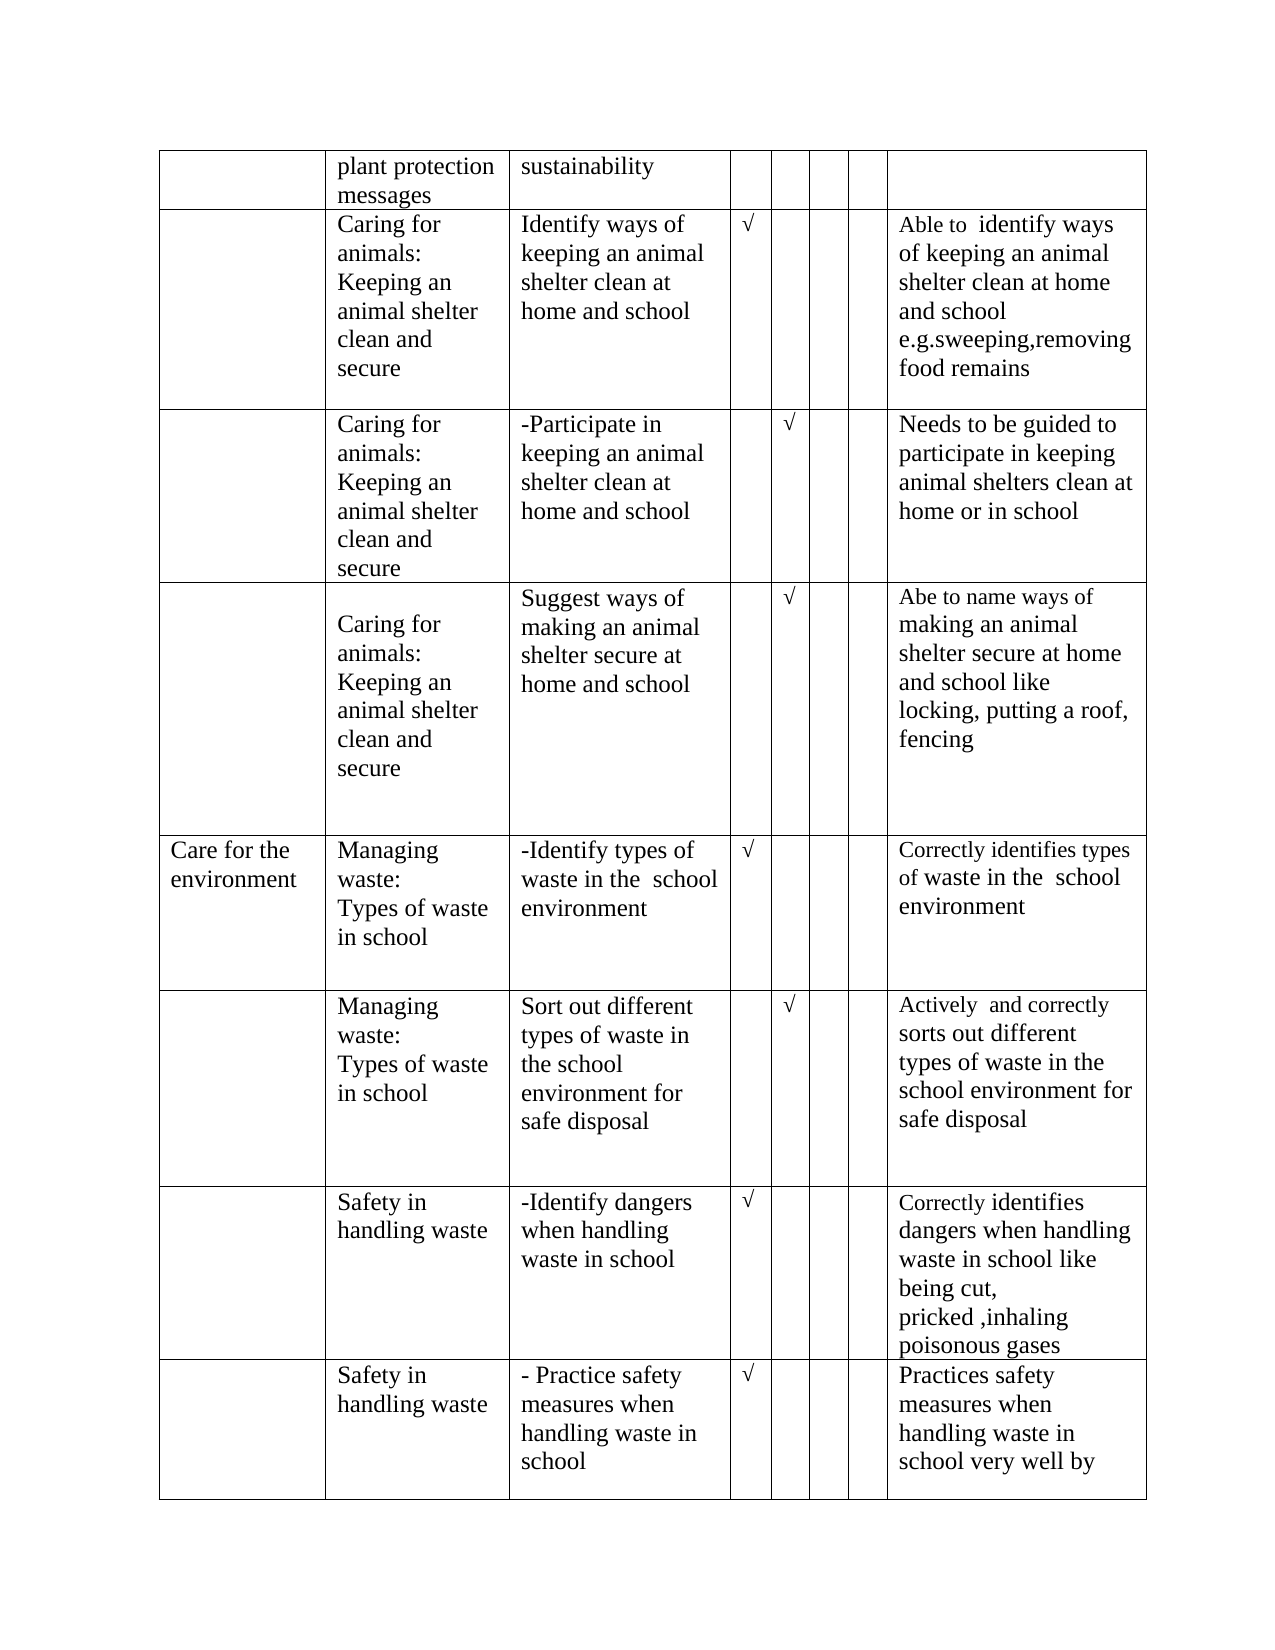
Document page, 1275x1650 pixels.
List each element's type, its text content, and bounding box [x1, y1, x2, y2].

table_cell Care for the environment [160, 836, 325, 990]
table_cell [160, 583, 325, 834]
table_cell Needs to be guided to participate in keeping animal shelters clean at home or in school [888, 410, 1146, 582]
table_cell Correctly identifies dangers when handling waste in school like being cut, pricked ,inhaling poisonous gases [888, 1187, 1146, 1359]
table_cell [810, 151, 848, 208]
table_cell [772, 836, 809, 990]
table_cell Suggest ways of making an animal shelter secure at home and school [510, 583, 730, 834]
table_cell [160, 1360, 325, 1499]
table_cell [810, 410, 848, 582]
table_cell Caring for animals: Keeping an animal shelter clean and secure [326, 583, 509, 834]
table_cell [510, 1360, 730, 1499]
table_cell √ [731, 1360, 771, 1499]
table_cell √ [772, 991, 809, 1186]
table_cell -Participate in keeping an animal shelter clean at home and school [510, 410, 730, 582]
table_cell √ [731, 1187, 771, 1359]
table_cell Actively and correctly sorts out different types of waste in the school environment for safe disposal [888, 991, 1146, 1186]
table_cell [849, 210, 887, 408]
table_cell [849, 151, 887, 208]
table_cell Managing waste: Types of waste in school [326, 991, 509, 1186]
table_cell [772, 210, 809, 408]
table_cell [810, 210, 848, 408]
table_cell [849, 583, 887, 834]
table_cell [810, 991, 848, 1186]
table_cell [160, 991, 325, 1186]
table_cell [731, 583, 771, 834]
table_cell [731, 151, 771, 208]
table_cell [888, 151, 1146, 208]
table_cell Caring for animals: Keeping an animal shelter clean and secure [326, 410, 509, 582]
table_cell [772, 1187, 809, 1359]
table_cell -Identify dangers when handling waste in school [510, 1187, 730, 1359]
table_cell [731, 991, 771, 1186]
table_cell [160, 410, 325, 582]
table_cell Caring for animals: Keeping an animal shelter clean and secure [326, 210, 509, 408]
table_cell Identify ways of keeping an animal shelter clean at home and school [510, 210, 730, 408]
table_cell Managing waste: Types of waste in school [326, 836, 509, 990]
table_cell [810, 1187, 848, 1359]
table_cell Sort out different types of waste in the school environment for safe disposal [510, 991, 730, 1186]
table_cell [849, 991, 887, 1186]
table_cell [810, 836, 848, 990]
table_cell √ [731, 210, 771, 408]
table_cell [810, 583, 848, 834]
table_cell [510, 151, 730, 208]
table_cell [731, 410, 771, 582]
table_cell Able to identify ways of keeping an animal shelter clean at home and school e.g.sweeping,removing food remains [888, 210, 1146, 408]
table_cell [160, 210, 325, 408]
table_cell [849, 1187, 887, 1359]
table_cell √ [772, 410, 809, 582]
table_cell Correctly identifies types of waste in the school environment [888, 836, 1146, 990]
table_cell √ [772, 583, 809, 834]
table_cell [849, 410, 887, 582]
table_cell [849, 836, 887, 990]
table_cell [772, 1360, 809, 1499]
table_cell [326, 1360, 509, 1499]
table_cell √ [772, 151, 809, 208]
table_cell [888, 1360, 1146, 1499]
table_cell √ [731, 836, 771, 990]
table_cell Abe to name ways of making an animal shelter secure at home and school like locking, putting a roof, fencing [888, 583, 1146, 834]
table_cell [810, 1360, 848, 1499]
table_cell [326, 151, 509, 208]
table_cell [160, 1187, 325, 1359]
table_cell Safety in handling waste [326, 1187, 509, 1359]
table_cell -Identify types of waste in the school environment [510, 836, 730, 990]
table_cell [160, 151, 325, 208]
table_cell [849, 1360, 887, 1499]
